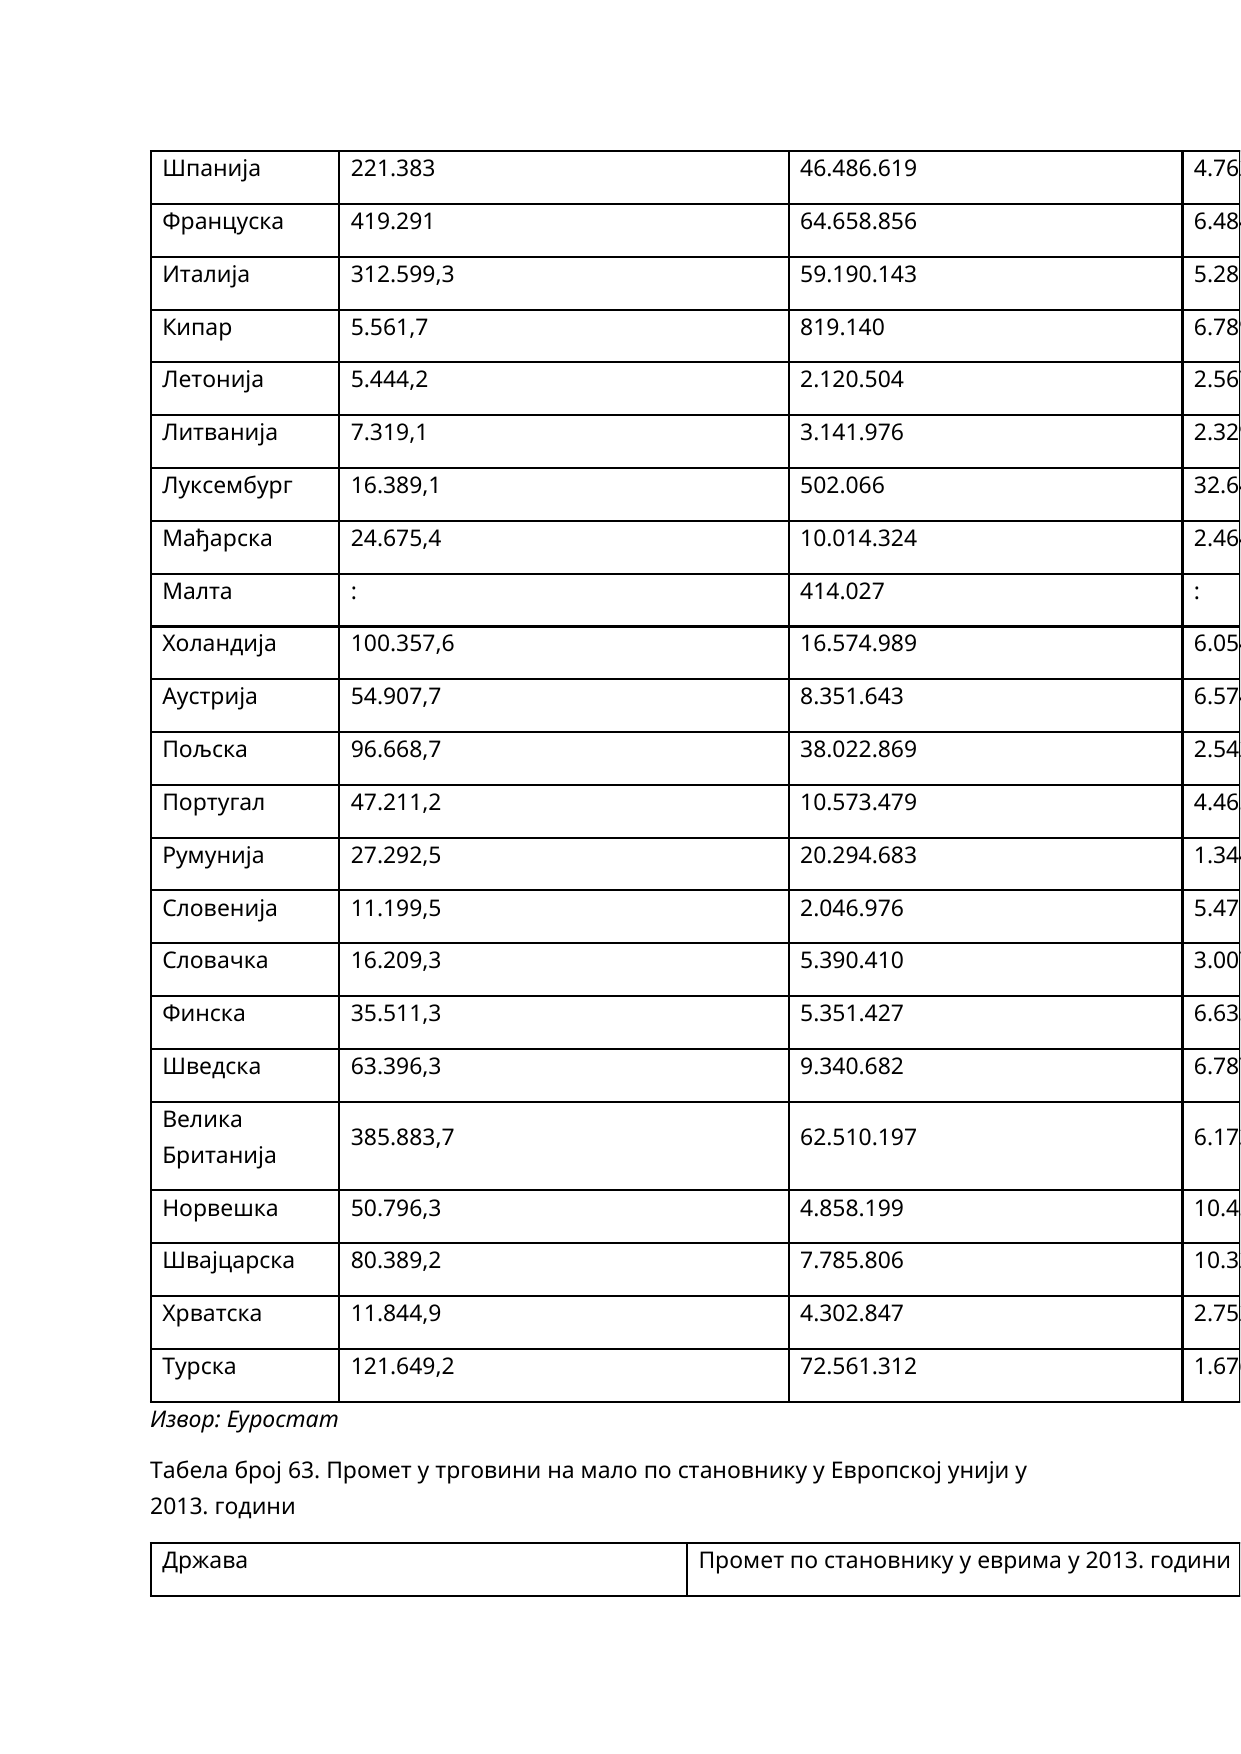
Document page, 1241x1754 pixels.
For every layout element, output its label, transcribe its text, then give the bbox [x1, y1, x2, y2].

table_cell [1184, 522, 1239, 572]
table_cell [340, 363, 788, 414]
text Извор: Еуростат [150, 1403, 1090, 1434]
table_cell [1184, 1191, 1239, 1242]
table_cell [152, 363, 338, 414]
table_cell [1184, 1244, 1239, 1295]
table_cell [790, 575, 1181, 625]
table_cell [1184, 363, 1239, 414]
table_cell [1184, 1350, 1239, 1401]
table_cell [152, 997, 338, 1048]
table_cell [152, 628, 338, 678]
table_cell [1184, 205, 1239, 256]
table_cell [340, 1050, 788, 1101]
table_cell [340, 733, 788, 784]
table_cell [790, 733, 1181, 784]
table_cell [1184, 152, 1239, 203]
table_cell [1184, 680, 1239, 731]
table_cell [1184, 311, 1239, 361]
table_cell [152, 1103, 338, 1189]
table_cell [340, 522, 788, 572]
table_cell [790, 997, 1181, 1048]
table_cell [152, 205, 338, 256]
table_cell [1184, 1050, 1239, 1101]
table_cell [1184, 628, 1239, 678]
text Табела број 63. Промет у трговини на мало по становнику у Европској унији у 2013. години [150, 1454, 1090, 1521]
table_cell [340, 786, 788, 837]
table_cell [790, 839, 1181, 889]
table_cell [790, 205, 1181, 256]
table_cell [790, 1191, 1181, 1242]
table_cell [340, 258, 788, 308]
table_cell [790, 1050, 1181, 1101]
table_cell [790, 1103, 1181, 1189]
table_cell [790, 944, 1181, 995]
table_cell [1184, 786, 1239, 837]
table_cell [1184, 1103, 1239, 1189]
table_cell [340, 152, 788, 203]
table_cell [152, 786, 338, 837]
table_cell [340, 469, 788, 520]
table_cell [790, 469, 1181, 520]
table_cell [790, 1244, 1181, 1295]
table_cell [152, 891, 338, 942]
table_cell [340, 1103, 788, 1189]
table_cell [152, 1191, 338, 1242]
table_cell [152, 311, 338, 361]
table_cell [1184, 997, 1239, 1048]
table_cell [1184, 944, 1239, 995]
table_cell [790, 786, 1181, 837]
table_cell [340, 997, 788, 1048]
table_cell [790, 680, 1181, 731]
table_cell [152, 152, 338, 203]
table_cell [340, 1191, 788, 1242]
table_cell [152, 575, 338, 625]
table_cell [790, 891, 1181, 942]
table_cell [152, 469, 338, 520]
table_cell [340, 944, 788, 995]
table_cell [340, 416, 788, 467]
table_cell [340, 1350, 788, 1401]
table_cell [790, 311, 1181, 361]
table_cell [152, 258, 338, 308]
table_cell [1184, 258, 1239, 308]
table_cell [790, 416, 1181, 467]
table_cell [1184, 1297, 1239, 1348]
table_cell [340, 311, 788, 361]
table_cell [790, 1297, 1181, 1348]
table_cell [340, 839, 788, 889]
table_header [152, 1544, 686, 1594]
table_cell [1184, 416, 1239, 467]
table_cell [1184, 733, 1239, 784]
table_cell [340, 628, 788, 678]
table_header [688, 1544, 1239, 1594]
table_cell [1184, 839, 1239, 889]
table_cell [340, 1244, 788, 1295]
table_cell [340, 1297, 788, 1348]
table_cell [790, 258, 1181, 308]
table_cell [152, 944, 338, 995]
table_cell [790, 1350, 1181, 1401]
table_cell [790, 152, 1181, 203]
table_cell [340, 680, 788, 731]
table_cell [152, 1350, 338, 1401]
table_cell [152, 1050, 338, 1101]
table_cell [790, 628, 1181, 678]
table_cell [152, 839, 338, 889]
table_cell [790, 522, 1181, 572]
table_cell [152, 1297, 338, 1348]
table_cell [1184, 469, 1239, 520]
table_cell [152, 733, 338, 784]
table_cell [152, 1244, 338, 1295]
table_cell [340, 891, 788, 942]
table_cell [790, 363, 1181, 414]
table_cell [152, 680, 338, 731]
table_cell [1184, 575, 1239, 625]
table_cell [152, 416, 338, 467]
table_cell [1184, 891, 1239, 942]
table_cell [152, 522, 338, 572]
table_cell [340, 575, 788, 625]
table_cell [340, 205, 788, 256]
